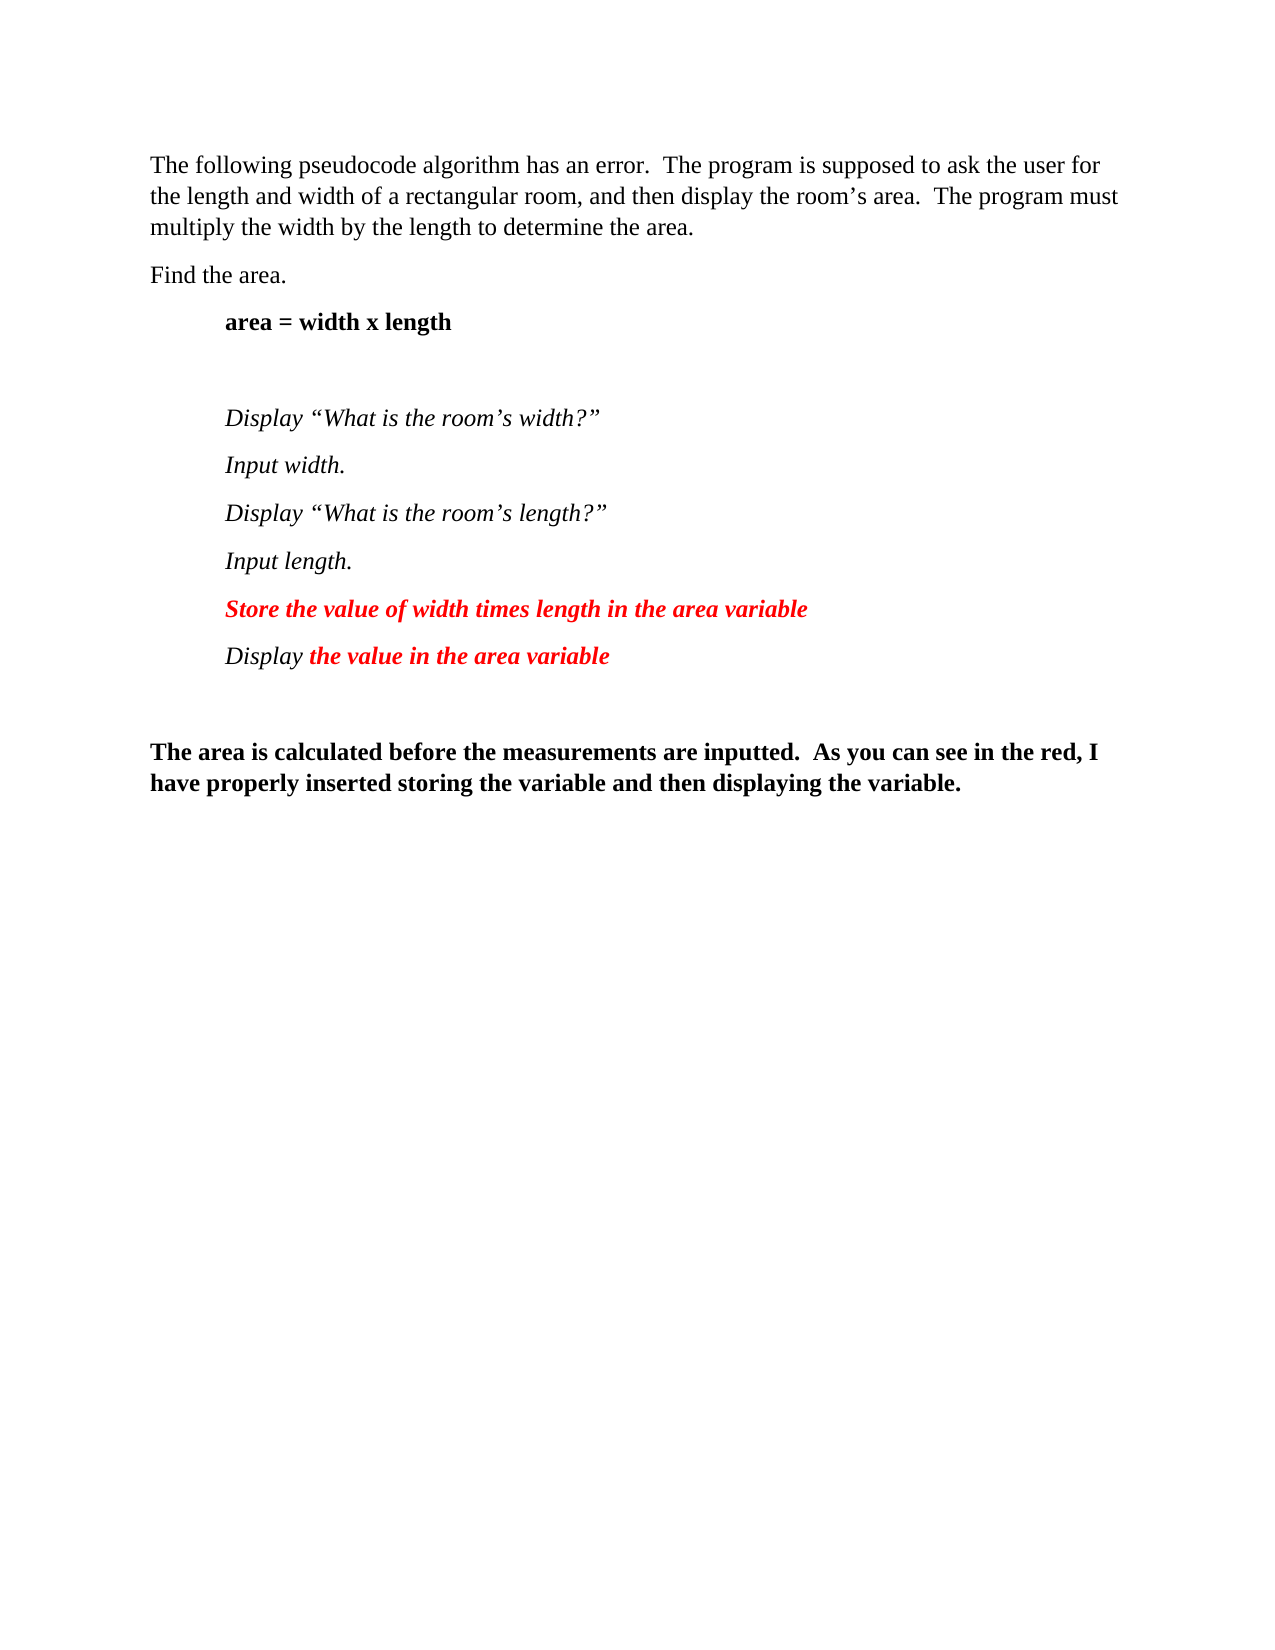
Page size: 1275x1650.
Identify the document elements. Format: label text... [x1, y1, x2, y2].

text Display “What is the room’s length?” [150, 498, 1125, 527]
text Input length. [150, 546, 1125, 575]
text The area is calculated before the measurements are inputted. As you can see in the red, I have properly inserted storing the variable and then displaying the variable. [150, 737, 1125, 797]
text Display “What is the room’s width?” [150, 403, 1125, 432]
text Input width. [150, 451, 1125, 479]
text area = width x length [150, 307, 1125, 336]
text Store the value of width times length in the area variable [150, 594, 1125, 622]
text Find the area. [150, 260, 1125, 288]
text The following pseudocode algorithm has an error. The program is supposed to ask the user for the length and width of a rectangular room, and then display the room’s area. The program must multiply the width by the length to determine the area. [150, 150, 1125, 241]
text Display the value in the area variable [150, 641, 1125, 670]
